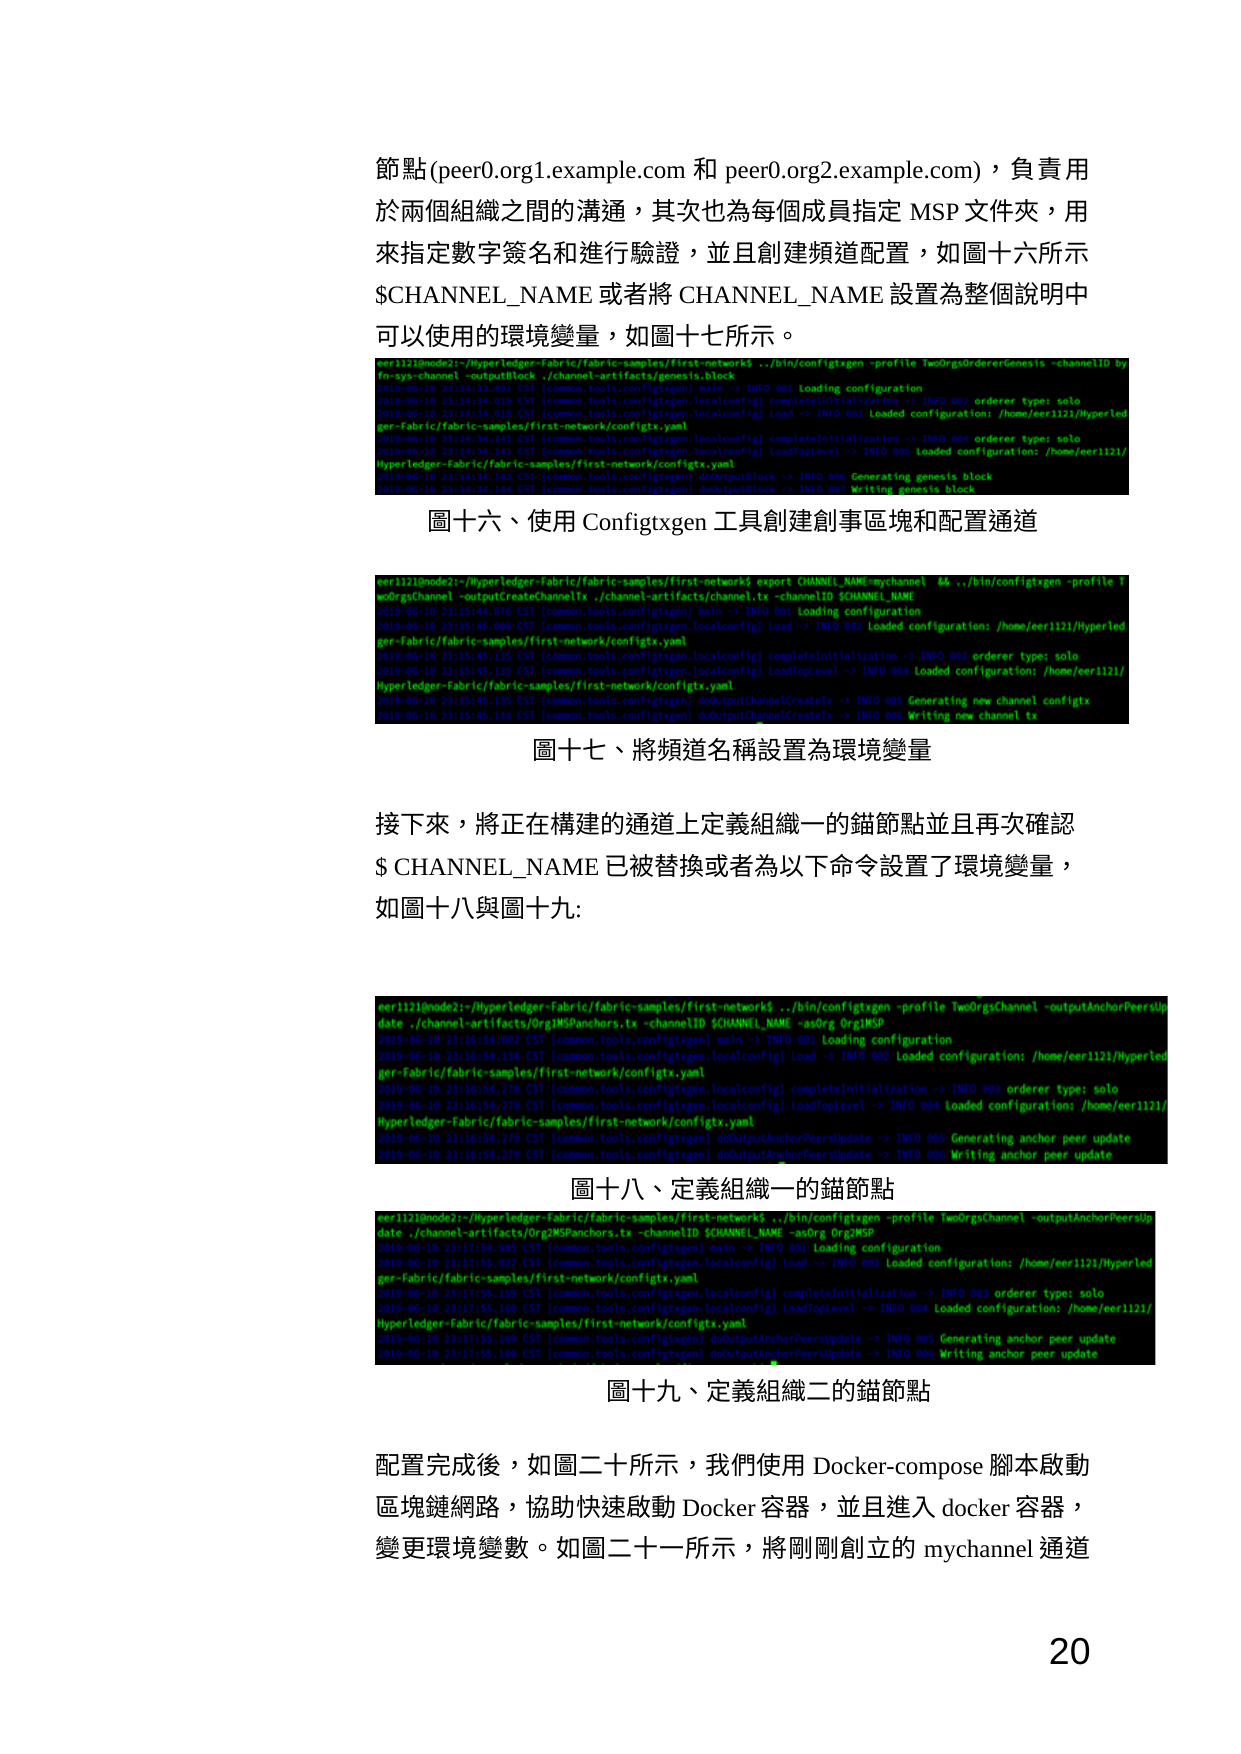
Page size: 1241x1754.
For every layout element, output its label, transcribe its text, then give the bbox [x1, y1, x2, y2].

text 圖十七、將頻道名稱設置為環境變量 [375, 730, 1090, 767]
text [375, 1446, 1090, 1565]
picture [375, 996, 1168, 1164]
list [337, 150, 1090, 353]
text 接下來，將正在構建的通道上定義組織一的錨節點並且再次確認 [375, 805, 1090, 841]
text 圖十六、使用Configtxgen 工具創建創事區塊和配置通道 [375, 501, 1090, 537]
text 圖十九、定義組織二的錨節點 [371, 1371, 1090, 1407]
picture [375, 1211, 1156, 1365]
text $ CHANNEL_NAME已被替換或者為以下命令設置了環境變量，如圖十八與圖十九: [375, 847, 1090, 924]
text 圖十八、定義組織一的錨節點 [371, 1170, 1090, 1206]
picture [375, 358, 1129, 495]
picture [375, 575, 1129, 724]
